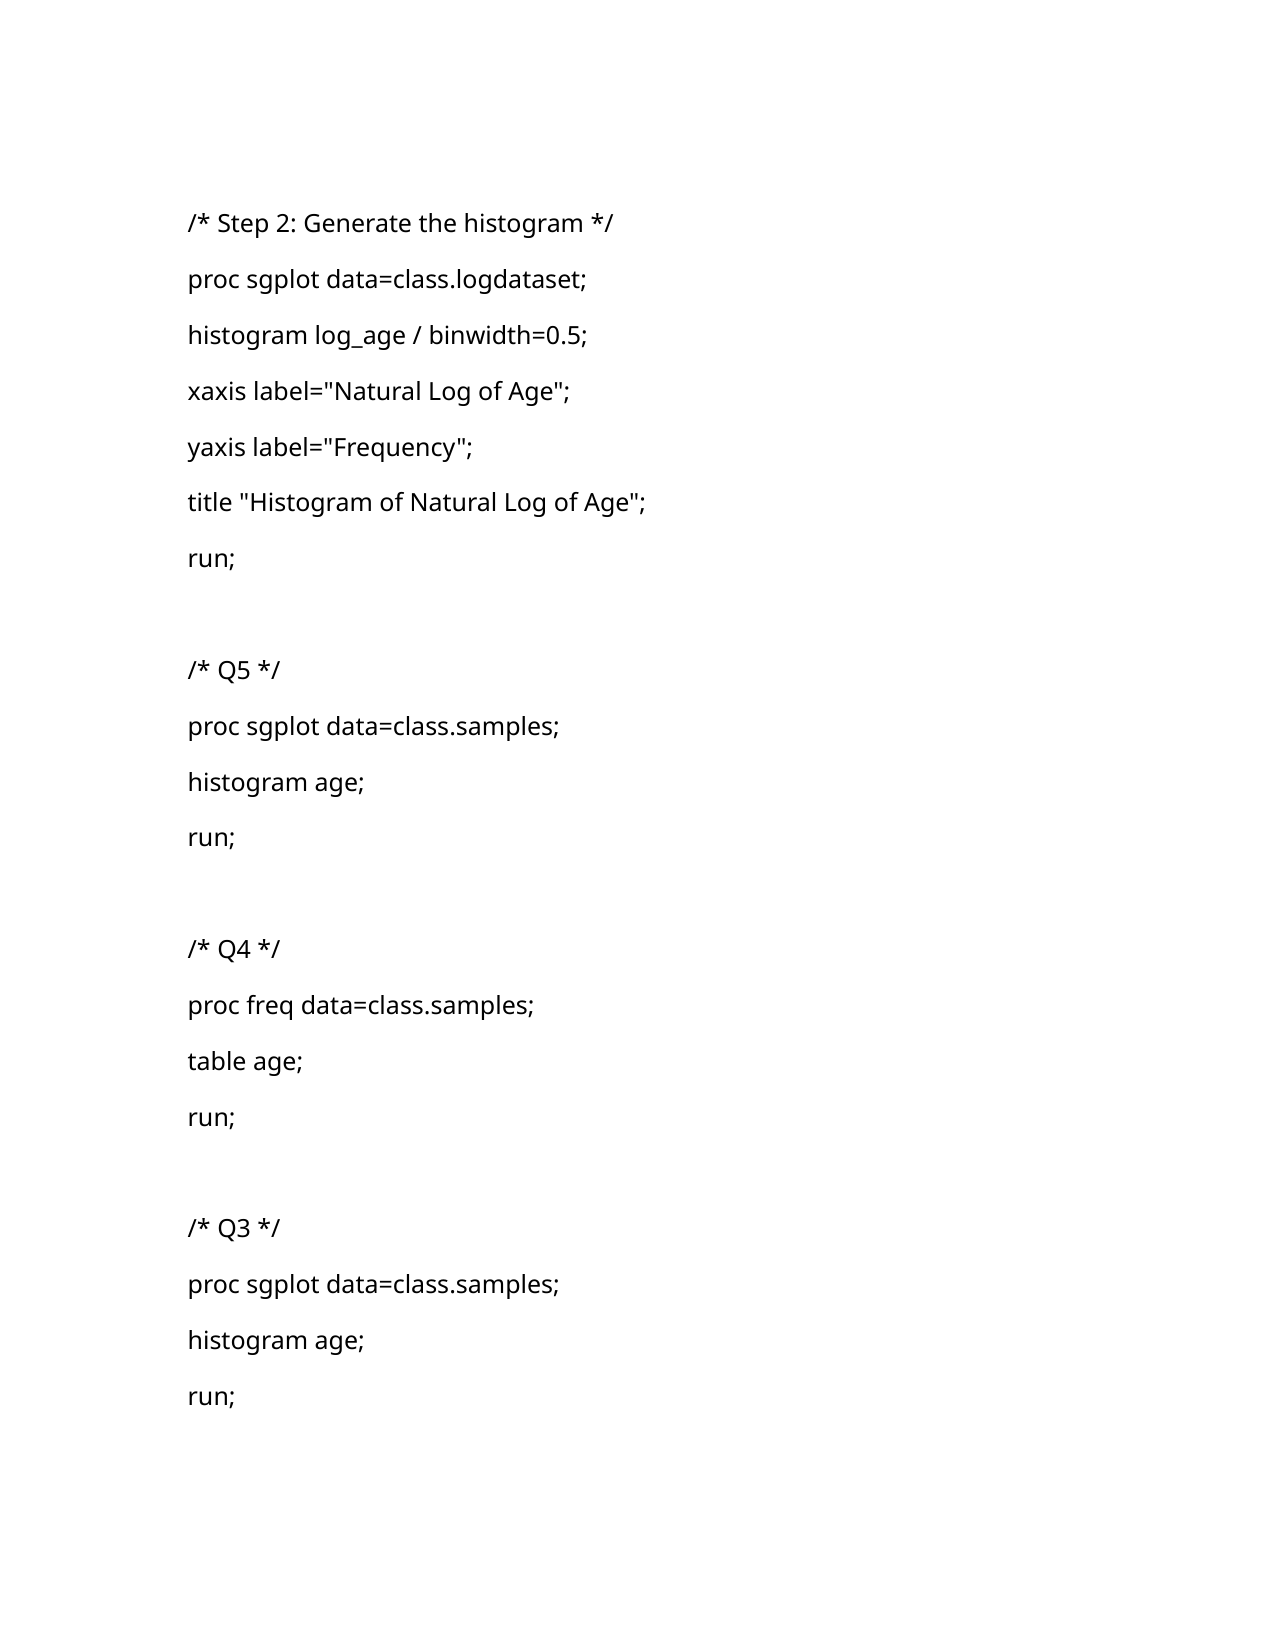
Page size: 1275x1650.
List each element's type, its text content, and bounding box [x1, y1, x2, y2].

text histogram log_age / binwidth=0.5; [187, 317, 1087, 352]
text yaxis label="Frequency"; [187, 429, 1087, 463]
text /* Q5 */ [187, 652, 1087, 687]
text run; [187, 1099, 1087, 1133]
text /* Q4 */ [187, 932, 1087, 966]
text table age; [187, 1043, 1087, 1077]
text histogram age; [187, 764, 1087, 798]
text run; [187, 541, 1087, 575]
text proc freq data=class.samples; [187, 987, 1087, 1022]
text title "Histogram of Natural Log of Age"; [187, 485, 1087, 519]
text /* Step 2: Generate the histogram */ [187, 206, 1087, 240]
text run; [187, 1378, 1087, 1412]
text proc sgplot data=class.samples; [187, 1267, 1087, 1301]
text proc sgplot data=class.samples; [187, 708, 1087, 742]
text run; [187, 820, 1087, 854]
text /* Q3 */ [187, 1211, 1087, 1245]
text histogram age; [187, 1322, 1087, 1357]
text xaxis label="Natural Log of Age"; [187, 373, 1087, 407]
text proc sgplot data=class.logdataset; [187, 262, 1087, 296]
